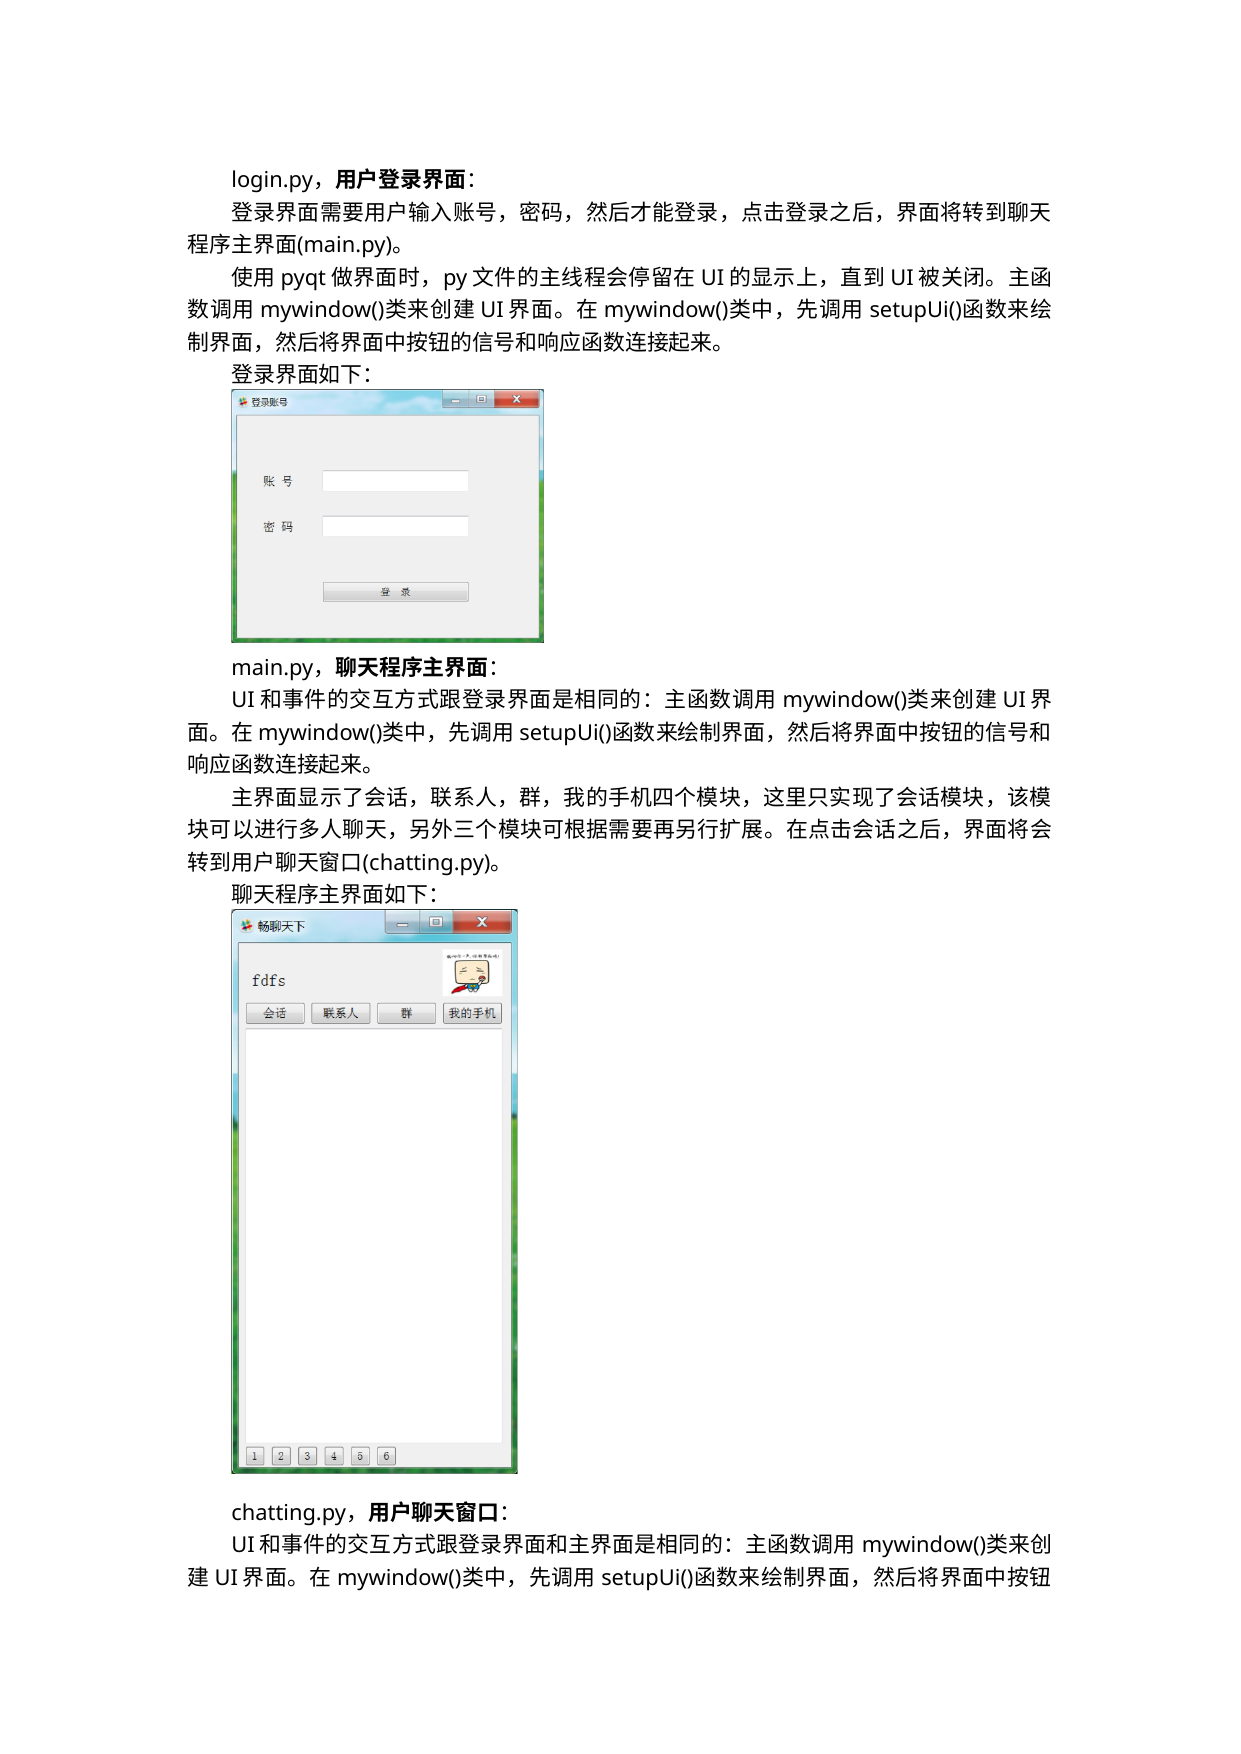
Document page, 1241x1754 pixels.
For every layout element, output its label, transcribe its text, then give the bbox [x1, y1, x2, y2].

text UI和事件的交互方式跟登录界面是相同的：主函数调用mywindow()类来创建UI界面。在mywindow()类中，先调用setupUi()函数来绘制界面，然后将界面中按钮的信号和响应函数连接起来。 [187, 682, 1053, 779]
text 使用pyqt做界面时，py文件的主线程会停留在UI的显示上，直到UI被关闭。主函数调用mywindow()类来创建UI界面。在mywindow()类中，先调用setupUi()函数来绘制界面，然后将界面中按钮的信号和响应函数连接起来。 [187, 259, 1053, 357]
picture [231, 909, 518, 1474]
text main.py，聊天程序主界面： [187, 649, 1053, 682]
text 聊天程序主界面如下： [187, 877, 1053, 909]
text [187, 1527, 1053, 1592]
text 主界面显示了会话，联系人，群，我的手机四个模块，这里只实现了会话模块，该模块可以进行多人聊天，另外三个模块可根据需要再另行扩展。在点击会话之后，界面将会转到用户聊天窗口(chatting.py)。 [187, 779, 1053, 877]
text 登录界面如下： [187, 357, 1053, 389]
text login.py，用户登录界面： [187, 162, 1053, 194]
text 登录界面需要用户输入账号，密码，然后才能登录，点击登录之后，界面将转到聊天程序主界面(main.py)。 [187, 194, 1053, 259]
picture [231, 389, 544, 643]
text chatting.py，用户聊天窗口： [187, 1494, 1053, 1527]
